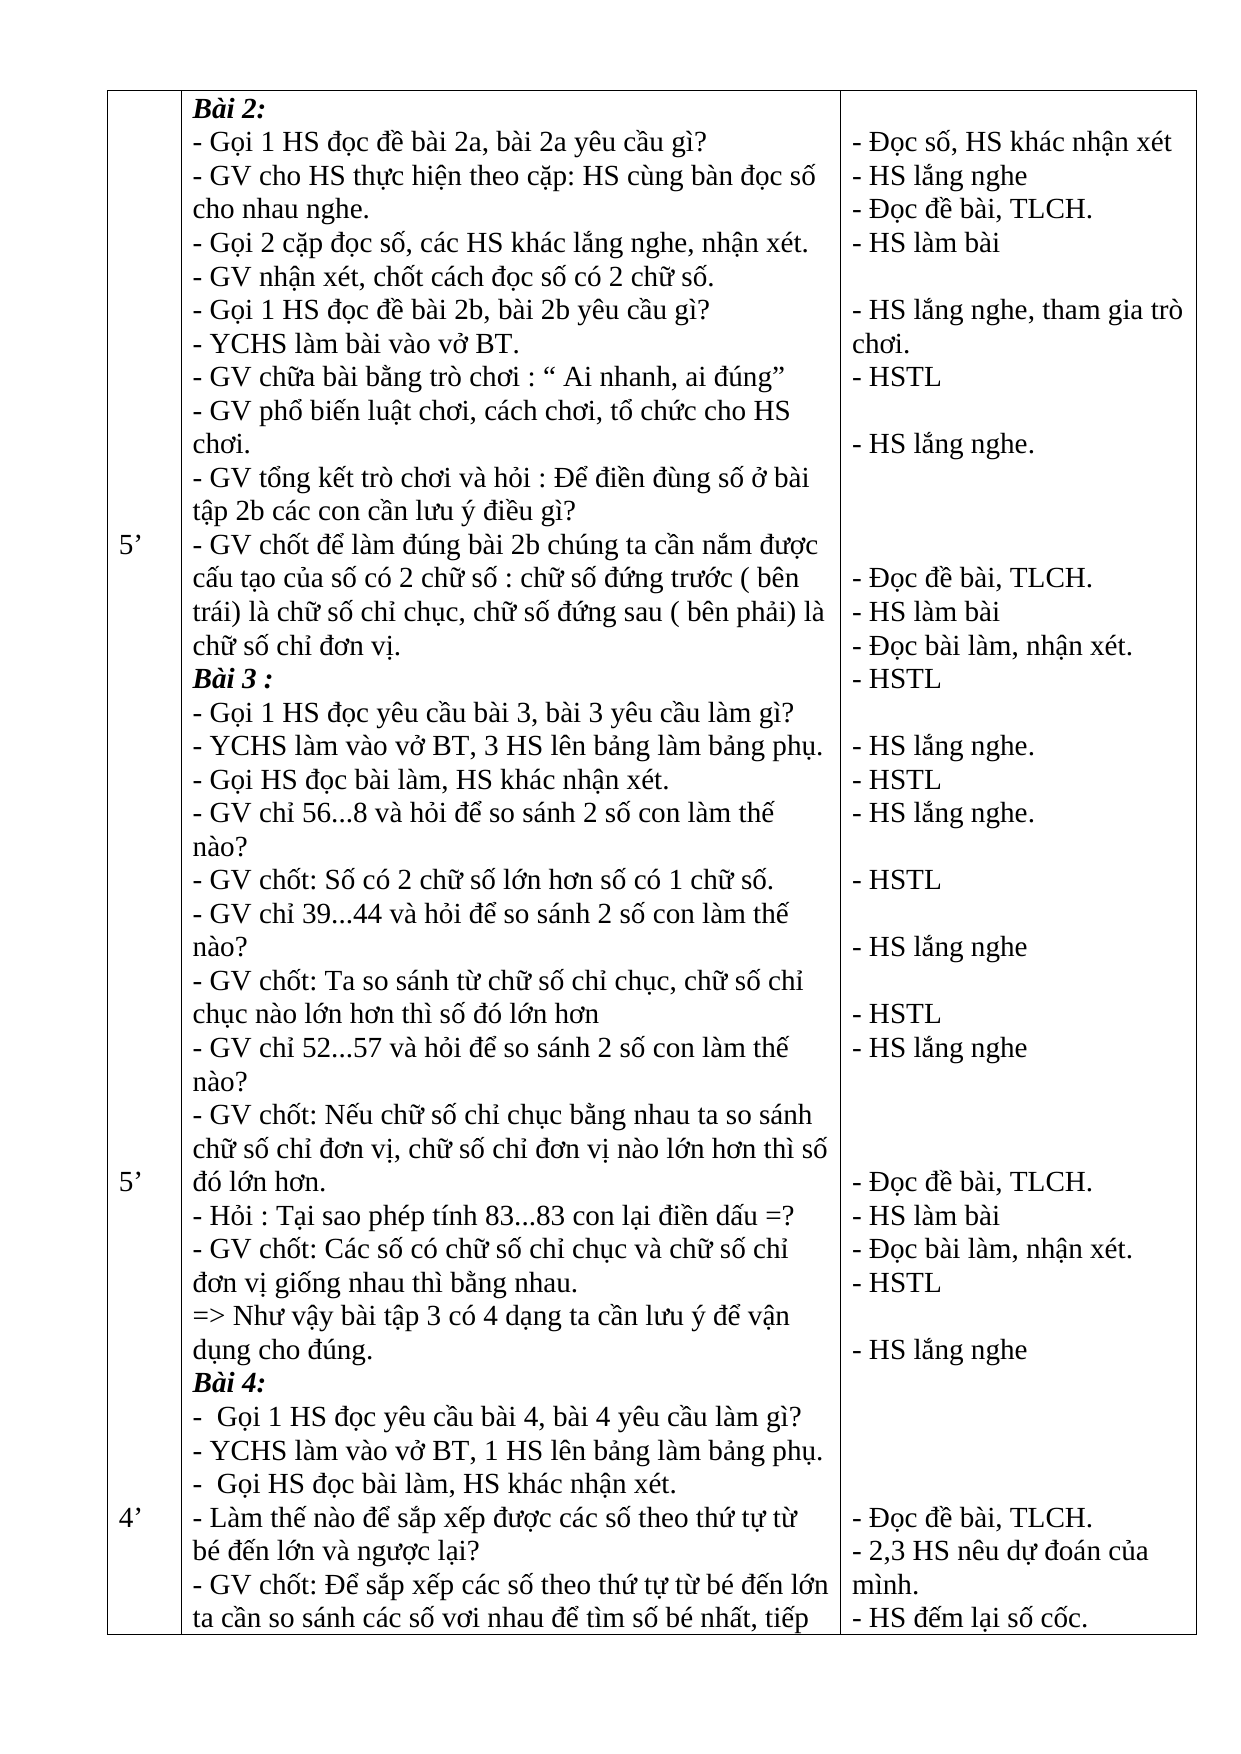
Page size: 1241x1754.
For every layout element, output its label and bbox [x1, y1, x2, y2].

table_cell [108, 91, 181, 1634]
table_cell [841, 91, 1196, 1634]
table_cell [182, 91, 840, 1634]
